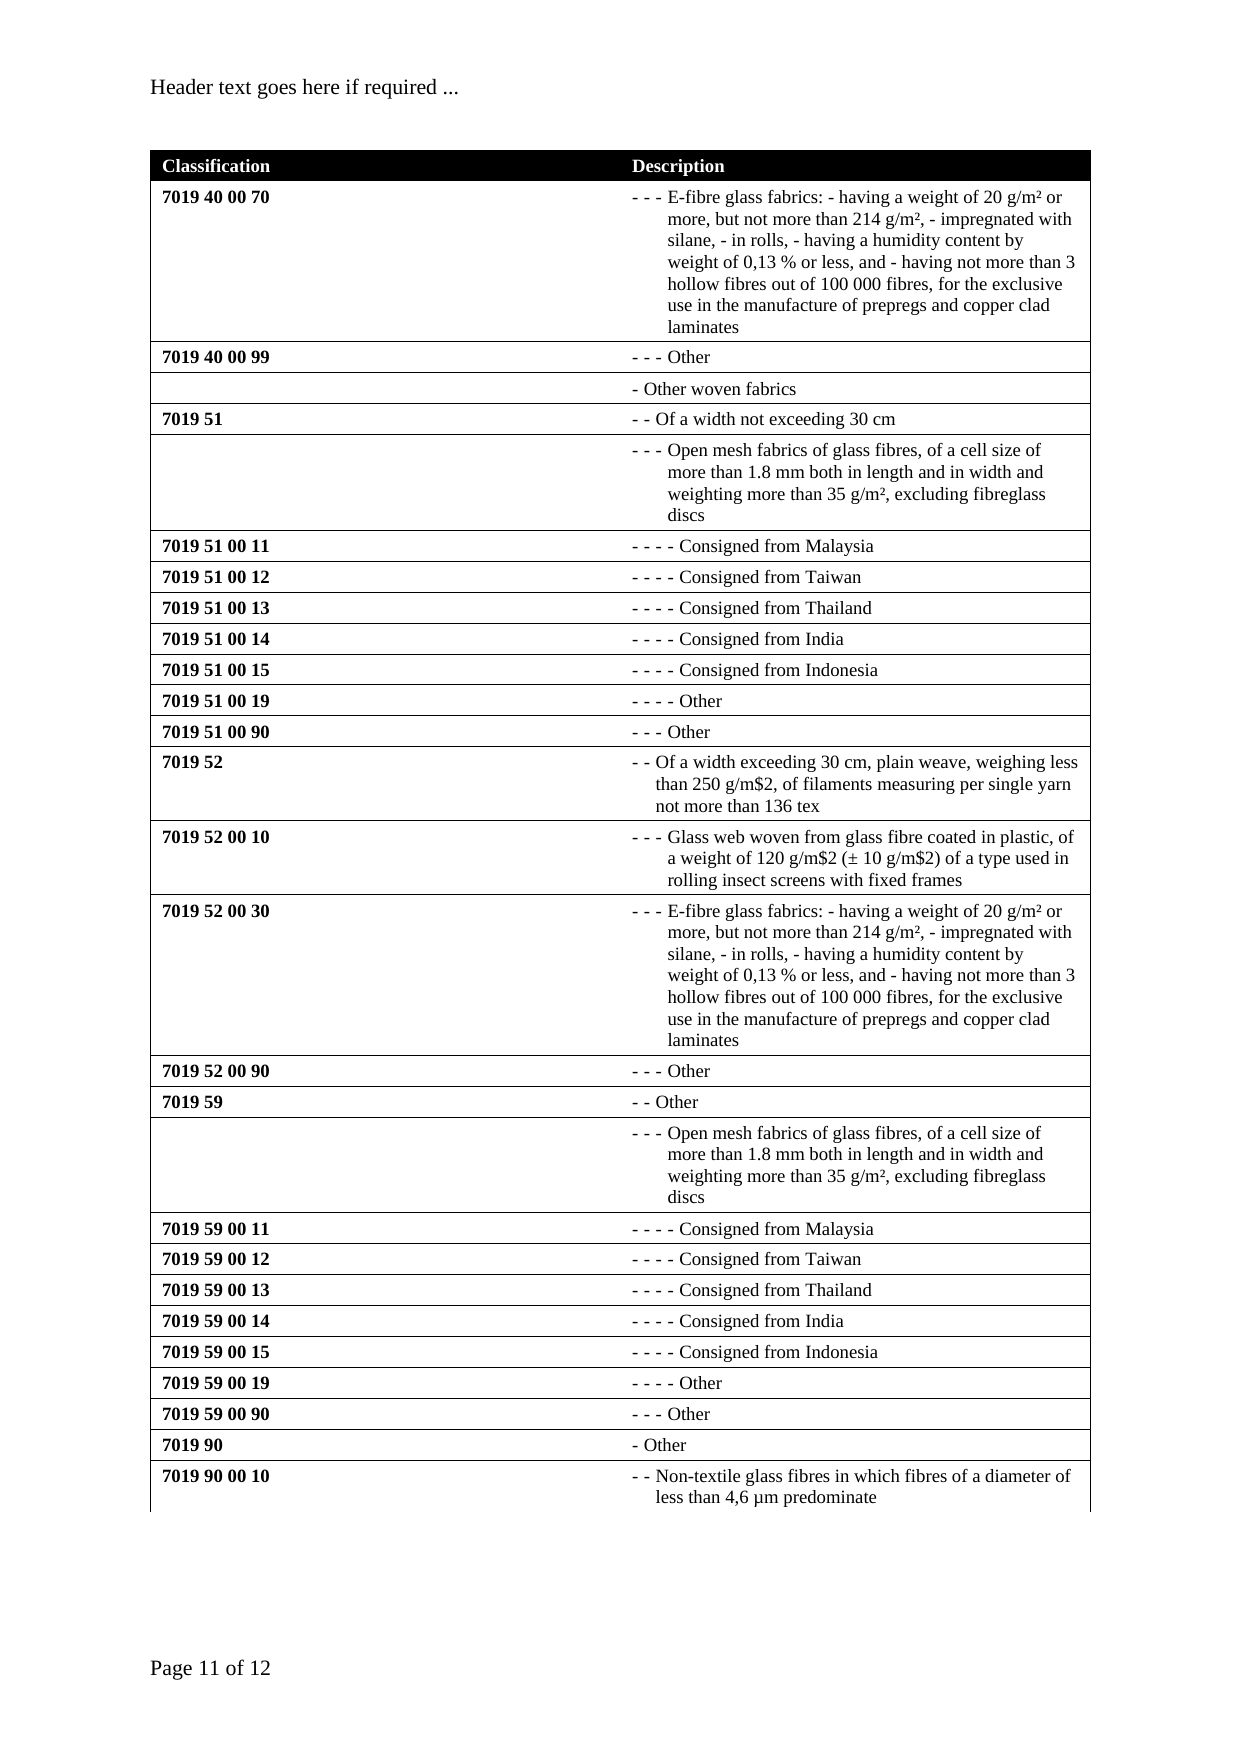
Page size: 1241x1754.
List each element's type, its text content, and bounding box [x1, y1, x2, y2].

table_cell 7019 51 00 13 [151, 593, 621, 622]
table_cell - - - - Consigned from Taiwan [621, 562, 1090, 592]
table_cell 7019 52 [151, 747, 621, 820]
table_cell - - - Other [621, 1056, 1090, 1086]
table_cell - - - - Consigned from Indonesia [621, 1337, 1090, 1367]
table_cell 7019 52 00 30 [151, 895, 621, 1055]
table_cell 7019 52 00 10 [151, 821, 621, 894]
table_cell [151, 435, 621, 530]
table_cell 7019 51 00 11 [151, 531, 621, 561]
table_cell - - Non-textile glass fibres in which fibres of a diameter of less than 4,6 µm predominate [621, 1461, 1090, 1512]
table_cell - - Other [621, 1087, 1090, 1117]
table_cell [151, 1118, 621, 1212]
table_cell - - - - Other [621, 1368, 1090, 1398]
table_cell 7019 59 00 14 [151, 1306, 621, 1336]
table_cell 7019 90 00 10 [151, 1461, 621, 1512]
table_cell 7019 59 00 90 [151, 1399, 621, 1429]
table_cell - - - - Consigned from India [621, 1306, 1090, 1336]
table_cell 7019 40 00 99 [151, 342, 621, 372]
table_header Classification [151, 151, 621, 181]
table_cell 7019 59 00 11 [151, 1213, 621, 1243]
table_cell 7019 51 [151, 404, 621, 434]
table_cell 7019 51 00 12 [151, 562, 621, 592]
table_cell 7019 40 00 70 [151, 181, 621, 341]
table_cell - - - - Consigned from Malaysia [621, 531, 1090, 561]
table_cell - - - - Consigned from Taiwan [621, 1244, 1090, 1274]
table_cell - - - Other [621, 1399, 1090, 1429]
table_cell 7019 51 00 14 [151, 624, 621, 653]
table_cell 7019 59 00 13 [151, 1275, 621, 1305]
table_cell 7019 90 [151, 1430, 621, 1460]
table_cell 7019 59 [151, 1087, 621, 1117]
table_cell - - - - Consigned from Thailand [621, 593, 1090, 622]
table_cell - - Of a width not exceeding 30 cm [621, 404, 1090, 434]
table_cell - - - - Consigned from Indonesia [621, 655, 1090, 684]
table_cell - - - E-fibre glass fabrics: - having a weight of 20 g/m² or more, but not more than 214 g/m², - impregnated with silane, - in rolls, - having a humidity content by weight of 0,13 % or less, and - having not more than 3 hollow fibres out of 100 000 fibres, for the exclusive use in the manufacture of prepregs and copper clad laminates [621, 181, 1090, 341]
table_cell - - - Other [621, 342, 1090, 372]
table_header Description [621, 151, 1090, 181]
table_cell - Other woven fabrics [621, 373, 1090, 403]
table_cell 7019 51 00 90 [151, 716, 621, 746]
table_cell - - - Other [621, 716, 1090, 746]
table_cell 7019 59 00 15 [151, 1337, 621, 1367]
table_cell - - - - Consigned from India [621, 624, 1090, 653]
table_cell [151, 373, 621, 403]
table_cell 7019 51 00 15 [151, 655, 621, 684]
table_cell - - - - Consigned from Malaysia [621, 1213, 1090, 1243]
table_cell 7019 59 00 12 [151, 1244, 621, 1274]
table_cell - - - - Consigned from Thailand [621, 1275, 1090, 1305]
table_cell 7019 52 00 90 [151, 1056, 621, 1086]
table_cell - - - - Other [621, 685, 1090, 715]
table_cell 7019 51 00 19 [151, 685, 621, 715]
table_cell - - Of a width exceeding 30 cm, plain weave, weighing less than 250 g/m$2, of filaments measuring per single yarn not more than 136 tex [621, 747, 1090, 820]
table_cell - - - E-fibre glass fabrics: - having a weight of 20 g/m² or more, but not more than 214 g/m², - impregnated with silane, - in rolls, - having a humidity content by weight of 0,13 % or less, and - having not more than 3 hollow fibres out of 100 000 fibres, for the exclusive use in the manufacture of prepregs and copper clad laminates [621, 895, 1090, 1055]
table_cell - - - Glass web woven from glass fibre coated in plastic, of a weight of 120 g/m$2 (± 10 g/m$2) of a type used in rolling insect screens with fixed frames [621, 821, 1090, 894]
table_cell - Other [621, 1430, 1090, 1460]
table_cell 7019 59 00 19 [151, 1368, 621, 1398]
